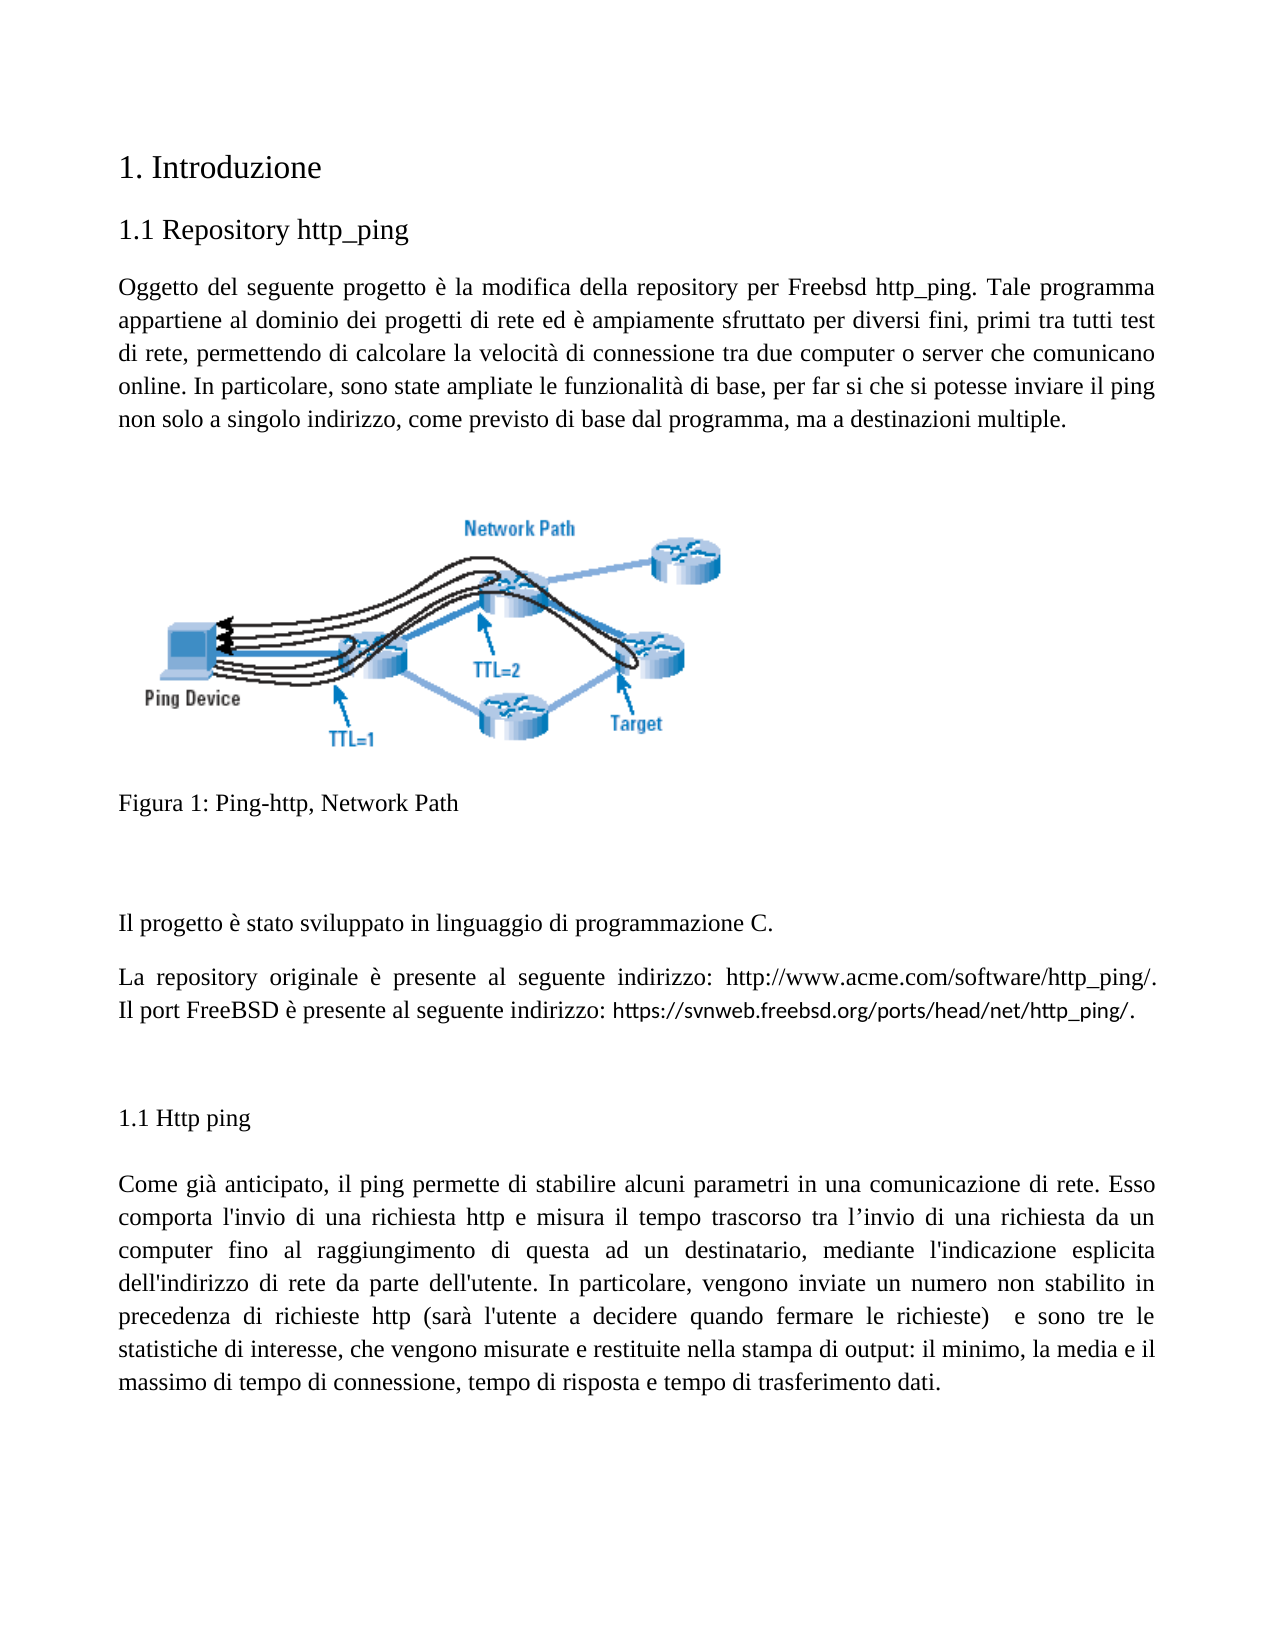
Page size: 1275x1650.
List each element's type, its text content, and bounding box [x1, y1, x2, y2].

text Il progetto è stato sviluppato in linguaggio di programmazione C. [118, 842, 1157, 937]
text 1.1 Http ping Come già anticipato, il ping permette di stabilire alcuni parametri in una comunicazione di rete. Esso comporta l'invio di una richiesta http e misura il tempo trascorso tra l’invio di una richiesta da un computer fino al raggiungimento di questa ad un destinatario, mediante l'indicazione esplicita dell'indirizzo di rete da parte dell'utente. In particolare, vengono inviate un numero non stabilito in precedenza di richieste http (sarà l'utente a decidere quando fermare le richieste) e sono tre le statistiche di interesse, che vengono misurate e restituite nella stampa di output: il minimo, la media e il massimo di tempo di connessione, tempo di risposta e tempo di trasferimento dati. [118, 1103, 1157, 1396]
text 1.1 Repository http_ping [118, 212, 1157, 246]
text 1. Introduzione [118, 148, 1157, 186]
picture [118, 511, 765, 764]
text La repository originale è presente al seguente indirizzo: http://www.acme.com/software/http_ping/. Il port FreeBSD è presente al seguente indirizzo: https://svnweb.freebsd.org/ports/head/net/http_ping/. [118, 962, 1157, 1024]
text Figura 1: Ping-http, Network Path [118, 788, 1157, 817]
text Oggetto del seguente progetto è la modifica della repository per Freebsd http_ping. Tale programma appartiene al dominio dei progetti di rete ed è ampiamente sfruttato per diversi fini, primi tra tutti test di rete, permettendo di calcolare la velocità di connessione tra due computer o server che comunicano online. In particolare, sono state ampliate le funzionalità di base, per far si che si potesse inviare il ping non solo a singolo indirizzo, come previsto di base dal programma, ma a destinazioni multiple. [118, 272, 1157, 433]
